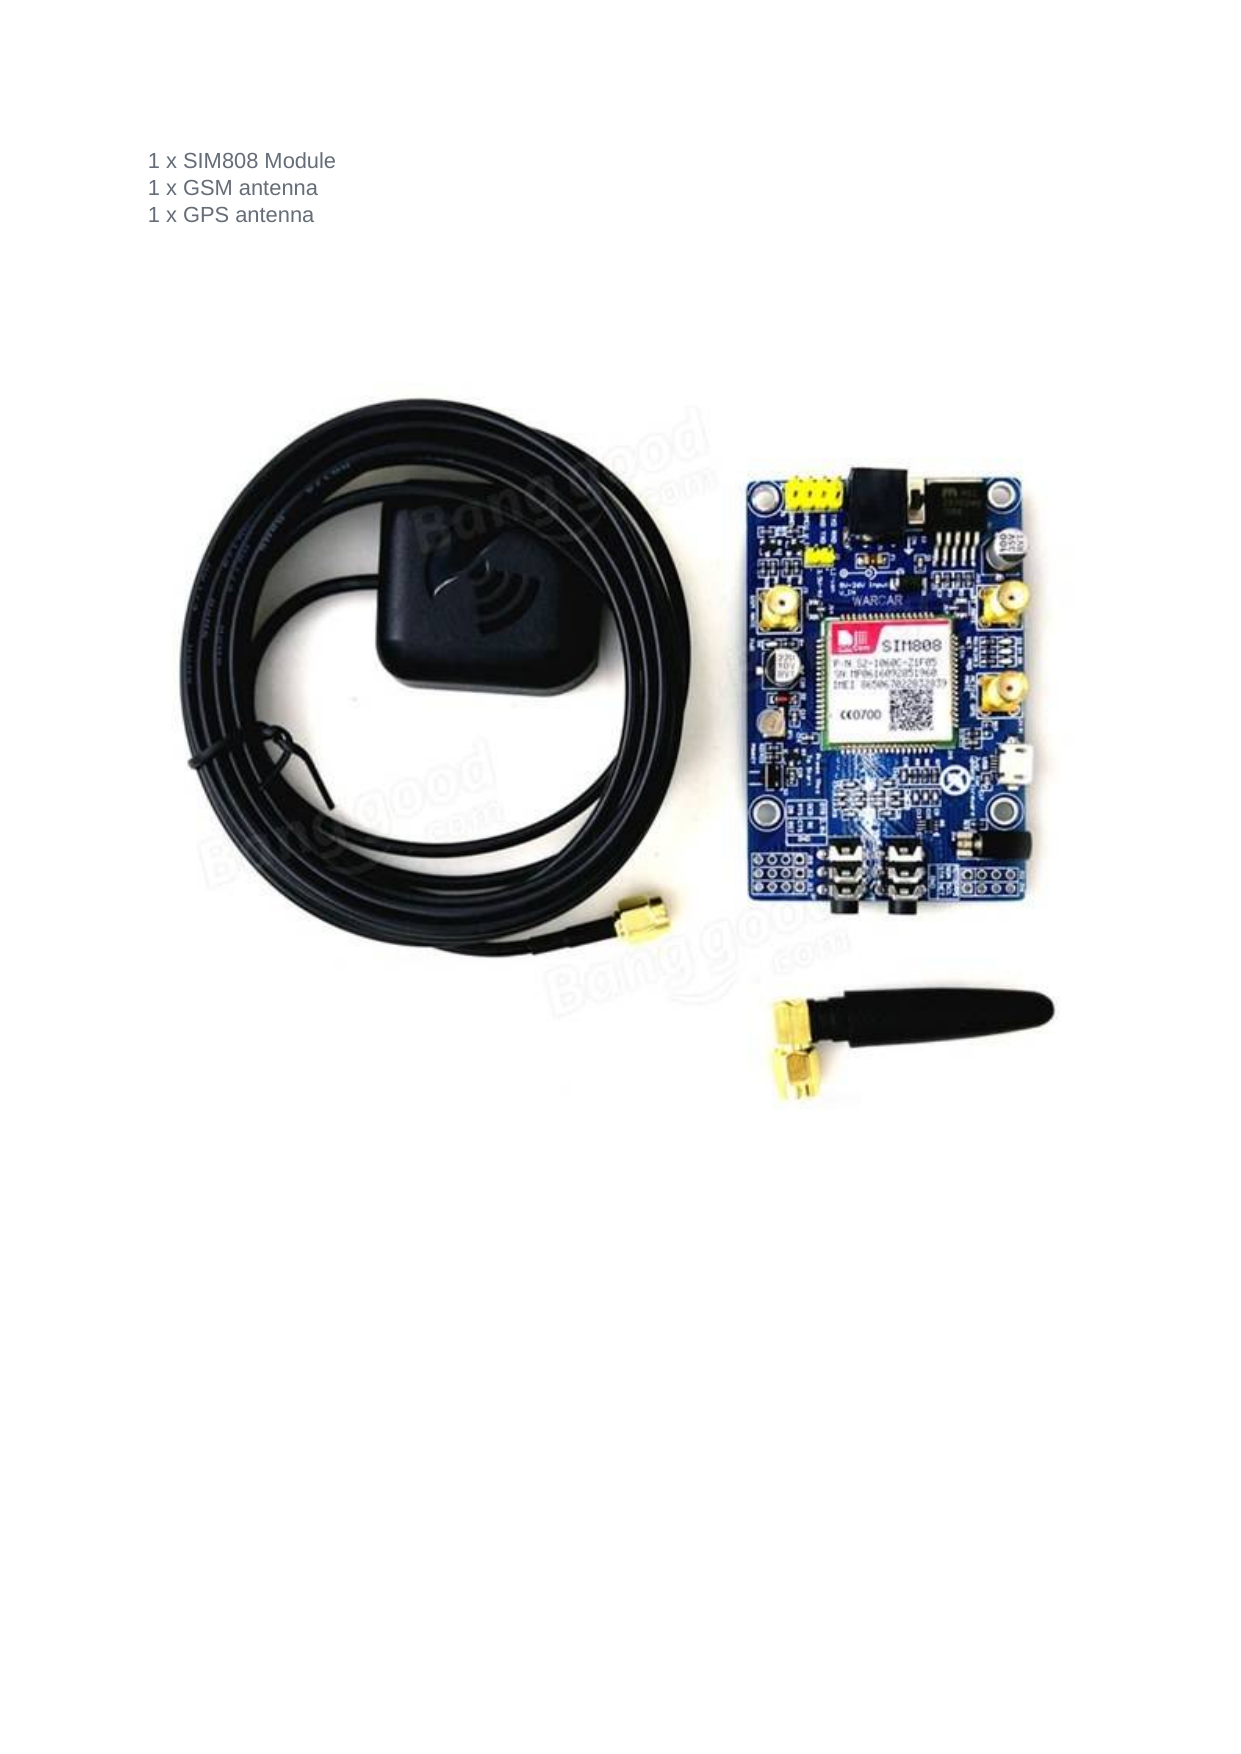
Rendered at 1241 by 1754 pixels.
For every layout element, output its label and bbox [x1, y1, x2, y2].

text [148, 148, 1093, 1222]
picture [147, 283, 1086, 1222]
